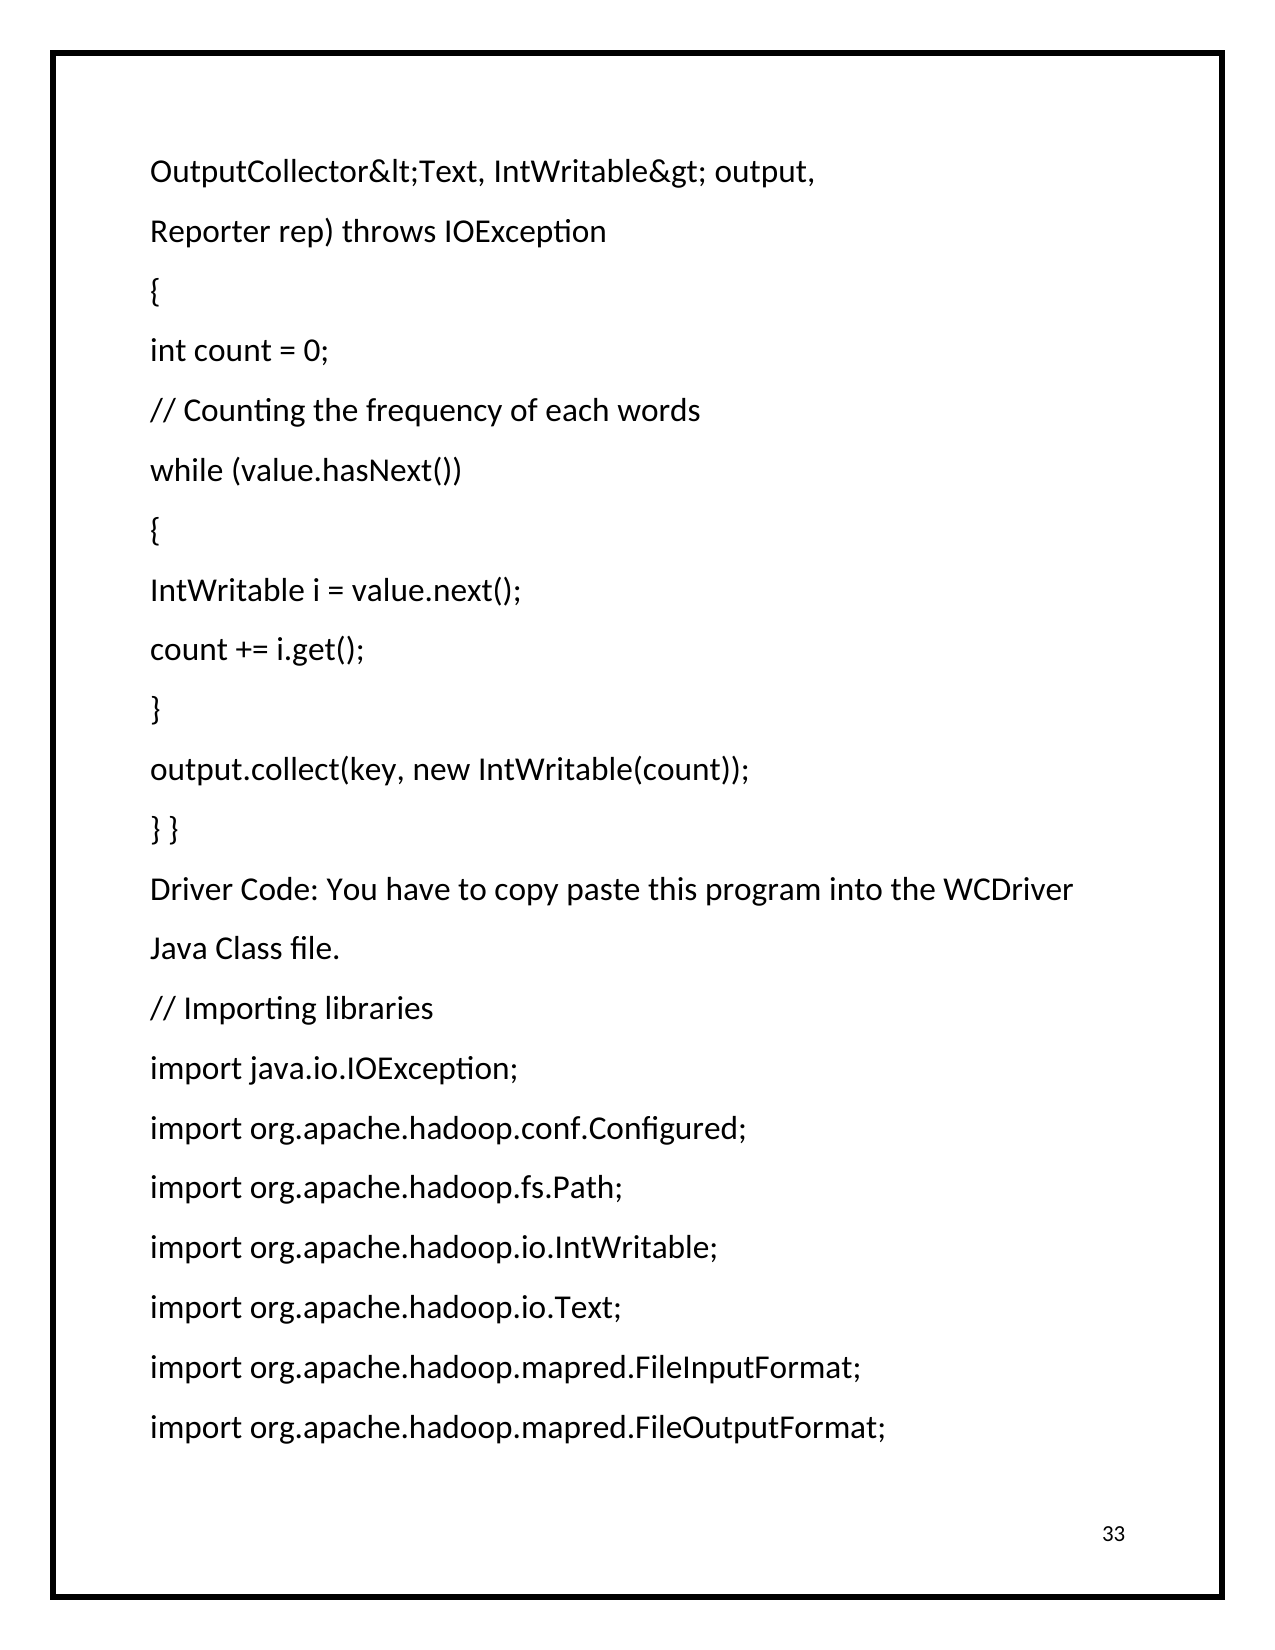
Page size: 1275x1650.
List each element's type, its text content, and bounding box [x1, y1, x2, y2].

text { [150, 509, 1125, 549]
text } [150, 688, 1125, 729]
text while (value.hasNext()) [150, 449, 1125, 490]
text Java Class file. [150, 927, 1125, 968]
text Driver Code: You have to copy paste this program into the WCDriver [150, 867, 1125, 908]
text import org.apache.hadoop.fs.Path; [150, 1166, 1125, 1207]
text } } [150, 808, 1125, 848]
text Reporter rep) throws IOException [150, 210, 1125, 251]
text output.collect(key, new IntWritable(count)); [150, 748, 1125, 789]
text // Importing libraries [150, 987, 1125, 1028]
text import org.apache.hadoop.conf.Configured; [150, 1107, 1125, 1147]
text import org.apache.hadoop.io.Text; [150, 1286, 1125, 1327]
text import java.io.IOException; [150, 1047, 1125, 1088]
text count += i.get(); [150, 628, 1125, 669]
text import org.apache.hadoop.io.IntWritable; [150, 1226, 1125, 1267]
text import org.apache.hadoop.mapred.FileOutputFormat; [150, 1406, 1125, 1446]
text OutputCollector&lt;Text, IntWritable&gt; output, [150, 150, 1125, 191]
text { [150, 269, 1125, 310]
text import org.apache.hadoop.mapred.FileInputFormat; [150, 1346, 1125, 1387]
text // Counting the frequency of each words [150, 389, 1125, 430]
text IntWritable i = value.next(); [150, 568, 1125, 609]
text int count = 0; [150, 329, 1125, 370]
